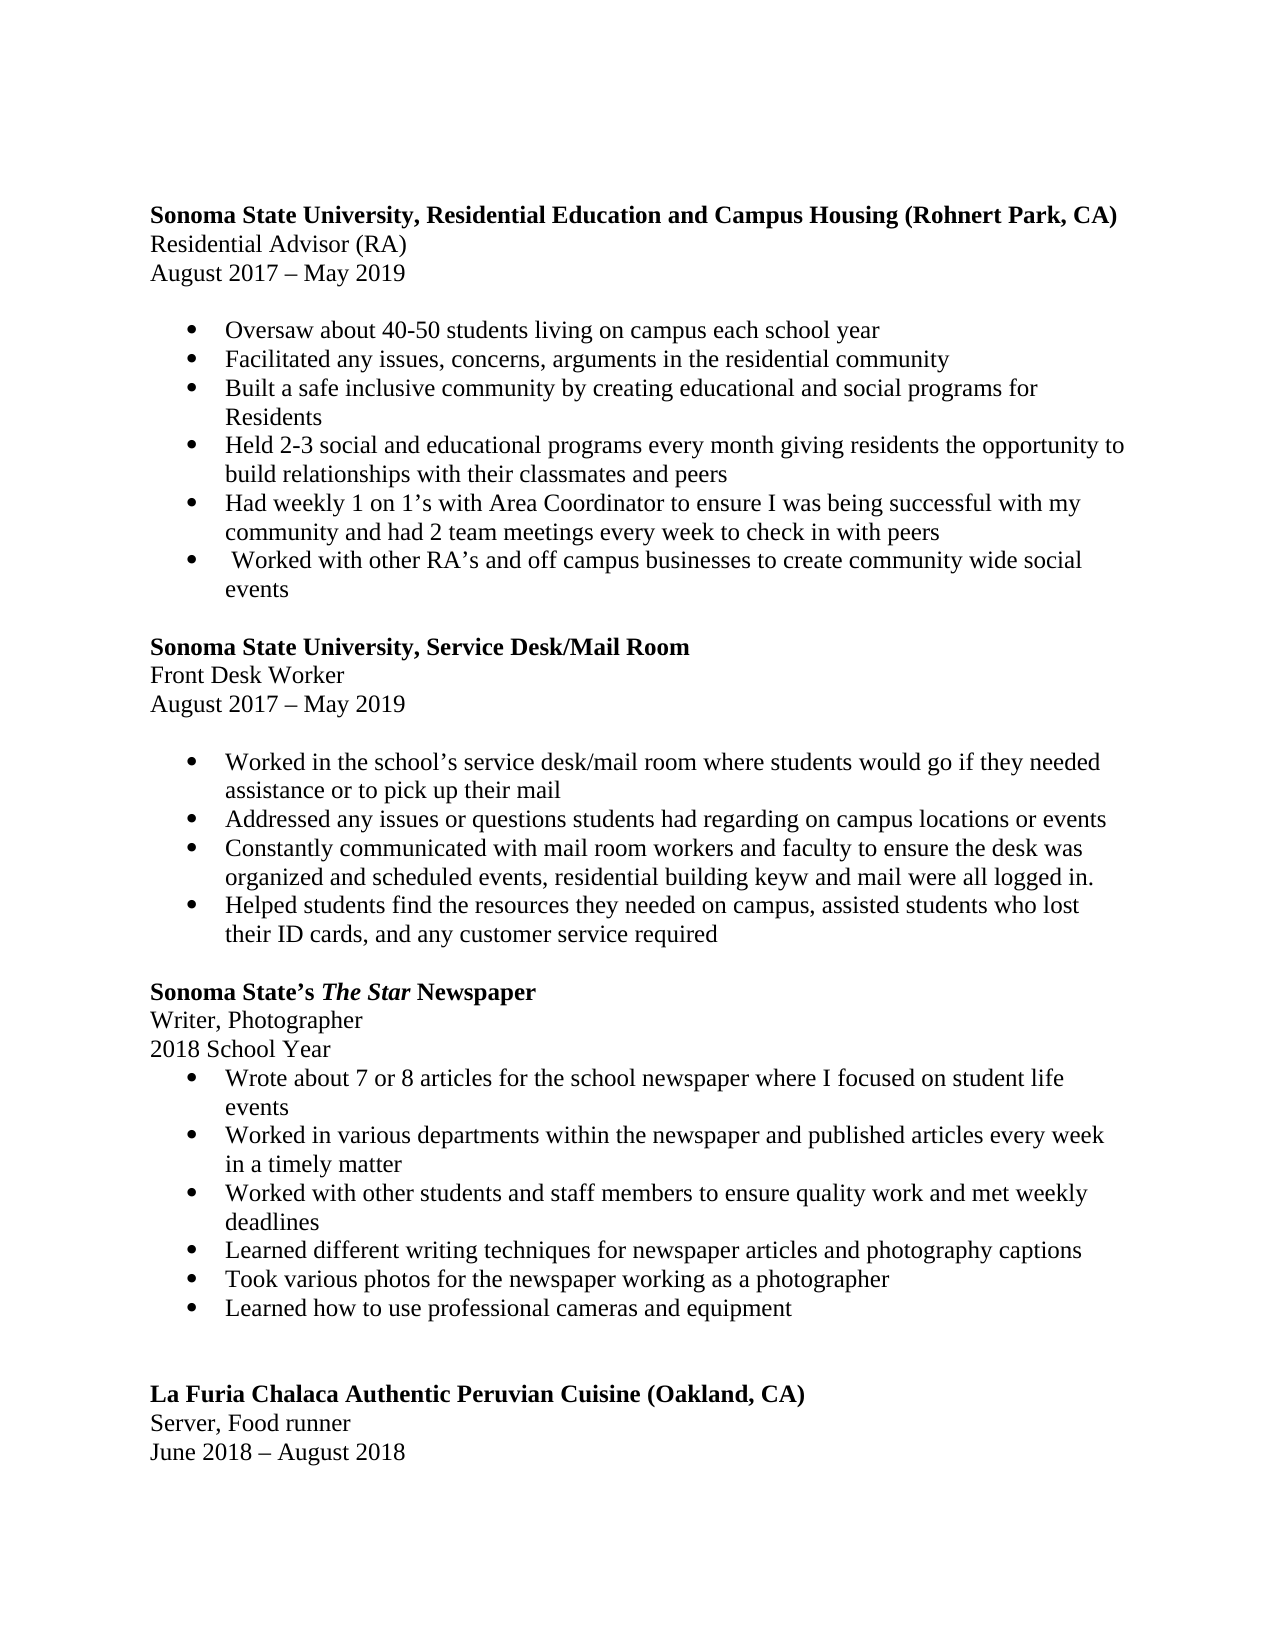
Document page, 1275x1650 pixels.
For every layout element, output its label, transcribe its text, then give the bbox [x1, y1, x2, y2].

text Residential Advisor (RA) [150, 229, 1125, 258]
text Front Desk Worker [150, 660, 1125, 689]
list Facilitated any issues, concerns, arguments in the residential community [187, 344, 1125, 373]
list Helped students find the resources they needed on campus, assisted students who lost their ID cards, and any customer service required [187, 890, 1125, 948]
list Worked in various departments within the newspaper and published articles every week in a timely matter [187, 1120, 1125, 1178]
text June 2018 – August 2018 [150, 1437, 1125, 1465]
text Server, Food runner [150, 1408, 1125, 1437]
text 2018 School Year [150, 1034, 1125, 1063]
list Held 2-3 social and educational programs every month giving residents the opportunity to build relationships with their classmates and peers [187, 430, 1125, 488]
list Took various photos for the newspaper working as a photographer [187, 1264, 1125, 1293]
text August 2017 – May 2019 [150, 258, 1125, 287]
list Oversaw about 40-50 students living on campus each school year [187, 315, 1125, 344]
list Built a safe inclusive community by creating educational and social programs for [187, 373, 1125, 402]
list Worked in the school’s service desk/mail room where students would go if they needed assistance or to pick up their mail [187, 747, 1125, 804]
list Learned different writing techniques for newspaper articles and photography captions [187, 1235, 1125, 1264]
list Worked with other students and staff members to ensure quality work and met weekly deadlines [187, 1178, 1125, 1235]
text La Furia Chalaca Authentic Peruvian Cuisine (Oakland, CA) [150, 1379, 1125, 1408]
text Sonoma State University, Residential Education and Campus Housing (Rohnert Park, CA) [150, 200, 1125, 229]
list Addressed any issues or questions students had regarding on campus locations or events [187, 804, 1125, 833]
list Constantly communicated with mail room workers and faculty to ensure the desk was organized and scheduled events, residential building keyw and mail were all logged in. [187, 833, 1125, 890]
list Had weekly 1 on 1’s with Area Coordinator to ensure I was being successful with my community and had 2 team meetings every week to check in with peers [187, 488, 1125, 545]
text Writer, Photographer [150, 1005, 1125, 1034]
text Sonoma State’s The Star Newspaper [150, 977, 1125, 1005]
list Wrote about 7 or 8 articles for the school newspaper where I focused on student life events [187, 1063, 1125, 1120]
list Residents [225, 402, 1125, 430]
list Learned how to use professional cameras and equipment [187, 1293, 1125, 1322]
text Sonoma State University, Service Desk/Mail Room [150, 632, 1125, 660]
text August 2017 – May 2019 [150, 689, 1125, 718]
list Worked with other RA’s and off campus businesses to create community wide social events [187, 545, 1125, 603]
